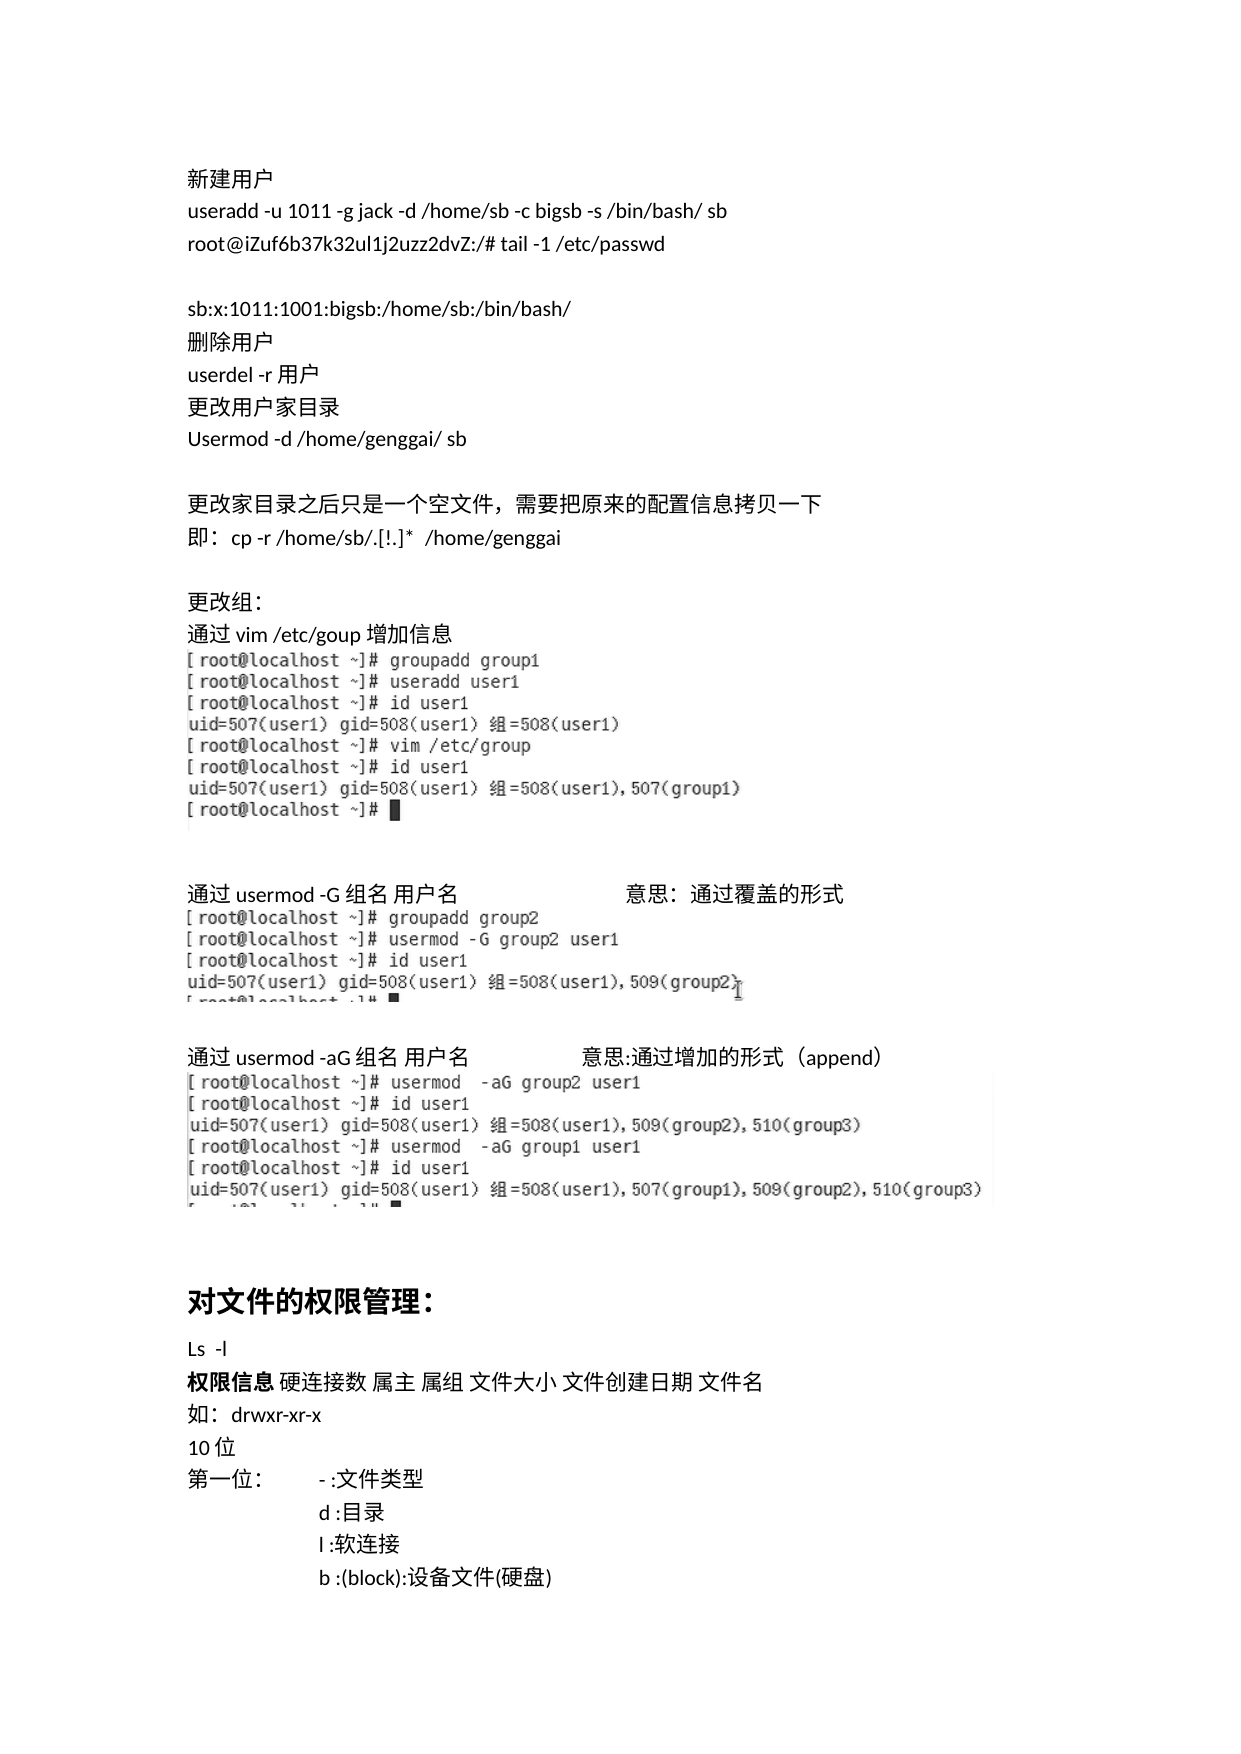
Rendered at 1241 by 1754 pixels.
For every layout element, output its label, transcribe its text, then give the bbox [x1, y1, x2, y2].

picture [187, 649, 747, 831]
list 权限信息 硬连接数 属主 属组 文件大小 文件创建日期 文件名 [187, 1364, 1053, 1397]
list 10位 [187, 1429, 1053, 1462]
list 更改组： [187, 584, 1053, 617]
list 对文件的权限管理： [187, 1267, 1053, 1332]
list 通过usermod -G 组名 用户名 意思：通过覆盖的形式 [187, 877, 1053, 909]
list sb:x:1011:1001:bigsb:/home/sb:/bin/bash/ [187, 292, 1053, 324]
list Ls -l [187, 1332, 1053, 1364]
list Usermod -d /home/genggai/ sb [187, 422, 1053, 454]
list d :目录 [187, 1494, 1053, 1527]
picture [187, 1072, 994, 1207]
list 如：drwxr-xr-x [187, 1397, 1053, 1429]
list l :软连接 [187, 1527, 1053, 1559]
list 更改用户家目录 [187, 389, 1053, 422]
list 第一位： - :文件类型 [187, 1462, 1053, 1494]
list root@iZuf6b37k32ul1j2uzz2dvZ:/# tail -1 /etc/passwd [187, 227, 1053, 259]
list useradd -u 1011 -g jack -d /home/sb -c bigsb -s /bin/bash/ sb [187, 194, 1053, 227]
list b :(block):设备文件(硬盘) [187, 1559, 1053, 1592]
picture [187, 909, 761, 1002]
list 更改家目录之后只是一个空文件，需要把原来的配置信息拷贝一下 [187, 487, 1053, 519]
list 通过usermod -aG 组名 用户名 意思:通过增加的形式（append） [187, 1039, 1053, 1072]
list 即：cp -r /home/sb/.[!.]* /home/genggai [187, 519, 1053, 552]
list 通过vim /etc/goup 增加信息 [187, 617, 1053, 649]
list 删除用户 [187, 324, 1053, 357]
list userdel -r 用户 [187, 357, 1053, 389]
list 新建用户 [187, 162, 1053, 194]
